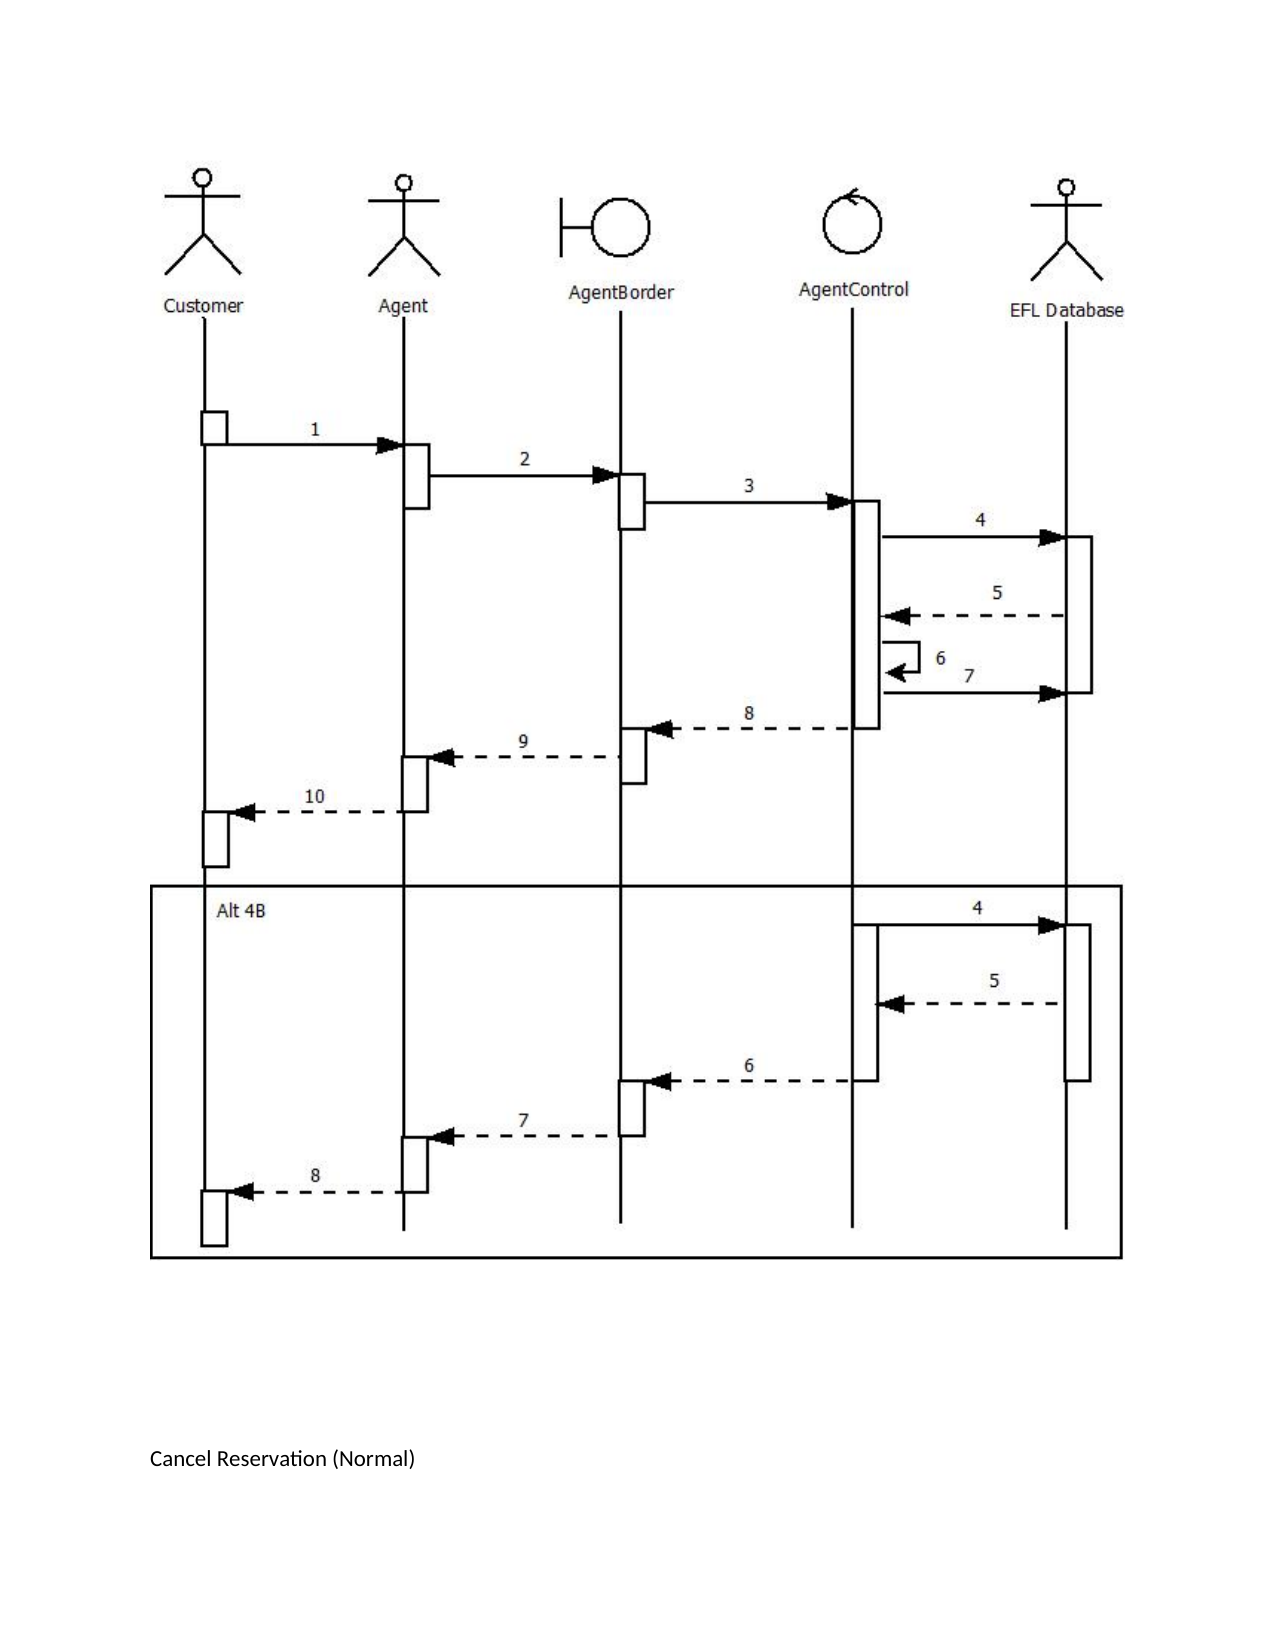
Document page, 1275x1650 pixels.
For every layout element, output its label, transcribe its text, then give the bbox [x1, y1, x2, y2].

picture [150, 150, 1125, 1261]
text Cancel Reservation (Normal) [150, 1444, 1125, 1472]
